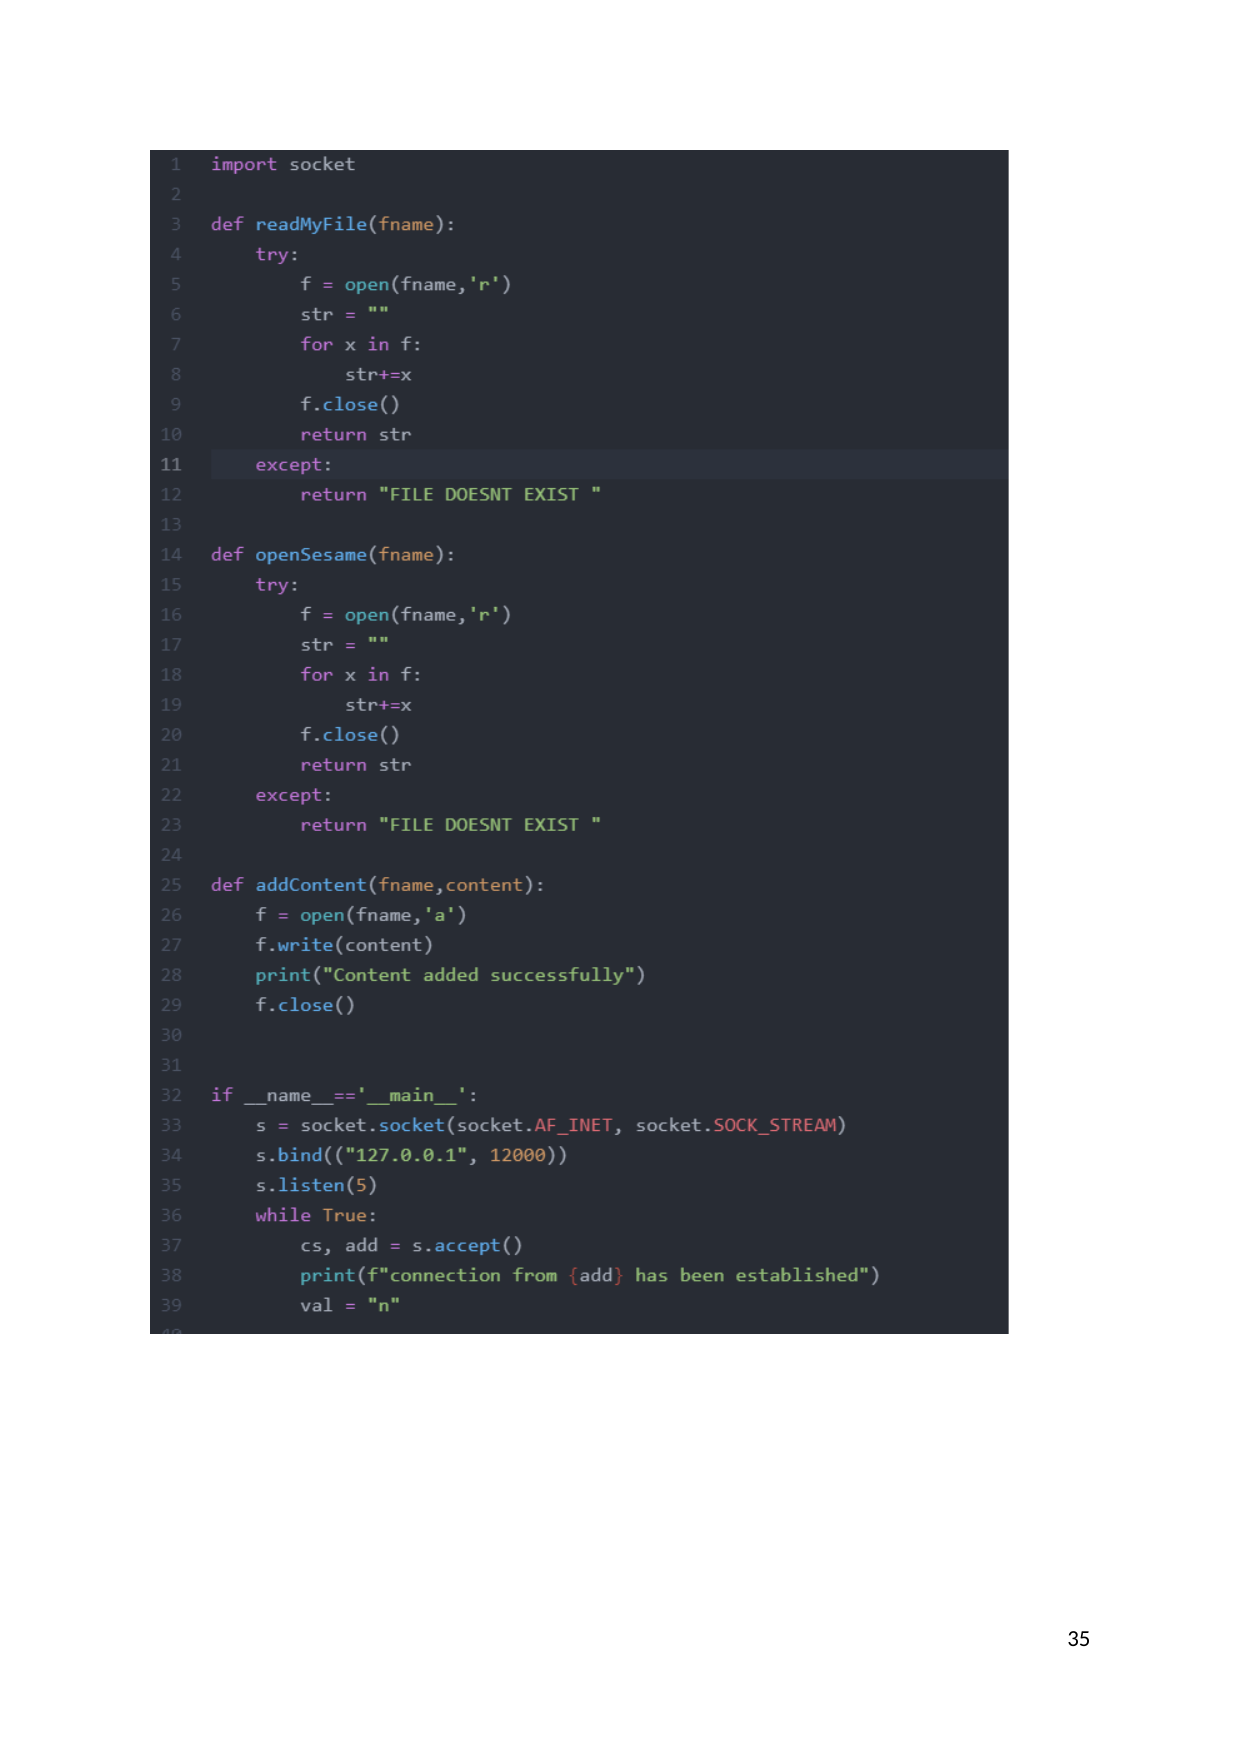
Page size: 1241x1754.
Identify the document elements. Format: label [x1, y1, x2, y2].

picture [150, 150, 1009, 1334]
